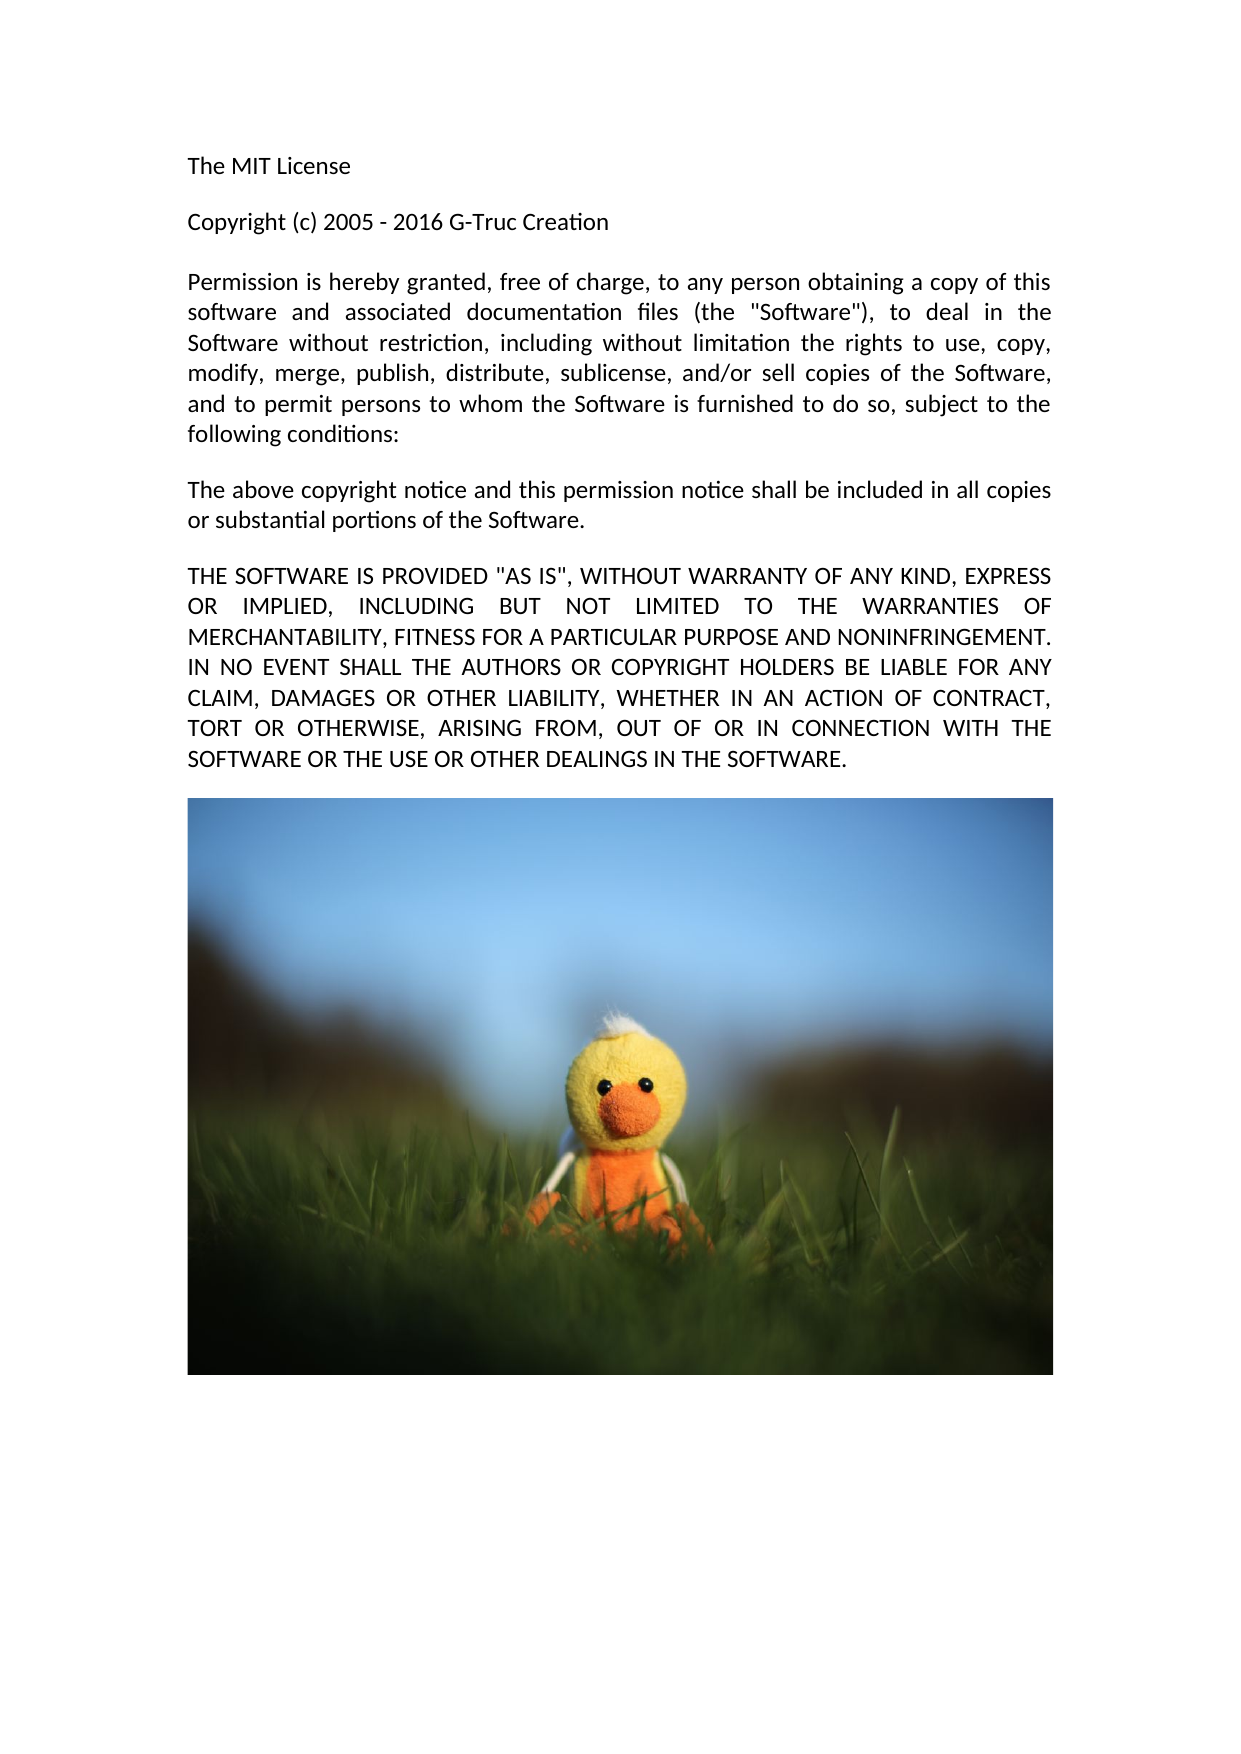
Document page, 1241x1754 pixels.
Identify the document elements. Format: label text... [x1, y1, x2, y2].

text The above copyright notice and this permission notice shall be included in all copies or substantial portions of the Software. [187, 474, 1053, 535]
text THE SOFTWARE IS PROVIDED "AS IS", WITHOUT WARRANTY OF ANY KIND, EXPRESS OR IMPLIED, INCLUDING BUT NOT LIMITED TO THE WARRANTIES OF MERCHANTABILITY, FITNESS FOR A PARTICULAR PURPOSE AND NONINFRINGEMENT. IN NO EVENT SHALL THE AUTHORS OR COPYRIGHT HOLDERS BE LIABLE FOR ANY CLAIM, DAMAGES OR OTHER LIABILITY, WHETHER IN AN ACTION OF CONTRACT, TORT OR OTHERWISE, ARISING FROM, OUT OF OR IN CONNECTION WITH THE SOFTWARE OR THE USE OR OTHER DEALINGS IN THE SOFTWARE. [187, 560, 1053, 774]
text The MIT License [187, 150, 1053, 181]
text Permission is hereby granted, free of charge, to any person obtaining a copy of this software and associated documentation files (the "Software"), to deal in the Software without restriction, including without limitation the rights to use, copy, modify, merge, publish, distribute, sublicense, and/or sell copies of the Software, and to permit persons to whom the Software is furnished to do so, subject to the following conditions: [187, 266, 1053, 449]
picture [187, 798, 1054, 1375]
text Copyright (c) 2005 - 2016 G-Truc Creation [187, 206, 1053, 236]
